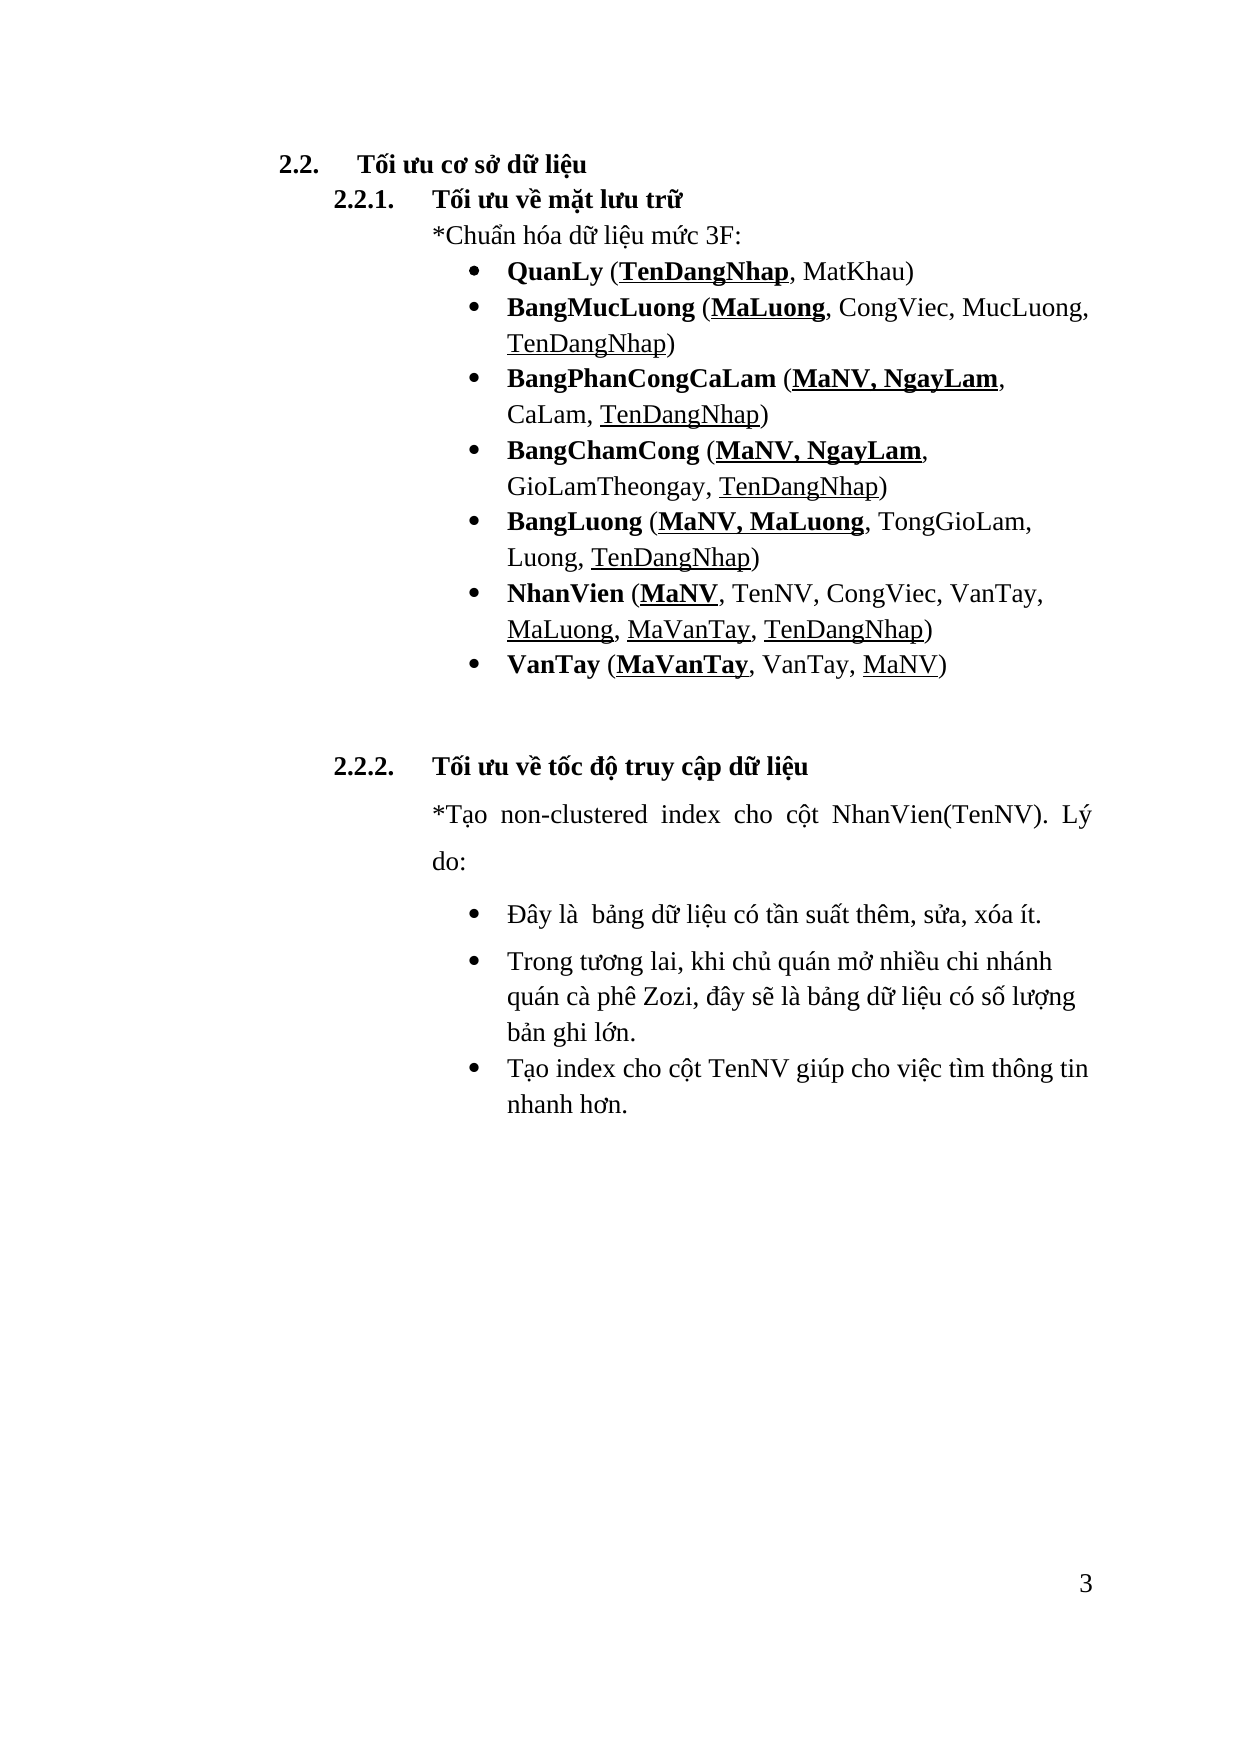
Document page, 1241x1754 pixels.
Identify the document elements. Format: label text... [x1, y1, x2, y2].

list BangChamCong (MaNV, NgayLam, GioLamTheongay, TenDangNhap) [469, 434, 1092, 501]
list Tối ưu về tốc độ truy cập dữ liệu [394, 750, 1092, 781]
list NhanVien (MaNV, TenNV, CongViec, VanTay, MaLuong, MaVanTay, TenDangNhap) [469, 577, 1092, 644]
list Tối ưu về mặt lưu trữ [394, 183, 1092, 214]
list BangPhanCongCaLam (MaNV, NgayLam, CaLam, TenDangNhap) [469, 362, 1092, 429]
list BangLuong (MaNV, MaLuong, TongGioLam, Luong, TenDangNhap) [469, 506, 1092, 572]
list QuanLy (TenDangNhap, MatKhau) [469, 255, 1092, 286]
list Tạo index cho cột TenNV giúp cho việc tìm thông tin nhanh hơn. [469, 1052, 1092, 1119]
text *Tạo non-clustered index cho cột NhanVien(TenNV). Lý do: [432, 798, 1092, 876]
text *Chuẩn hóa dữ liệu mức 3F: [432, 219, 1092, 250]
list VanTay (MaVanTay, VanTay, MaNV) [469, 649, 1092, 680]
list Tối ưu cơ sở dữ liệu [319, 148, 1092, 179]
list Đây là bảng dữ liệu có tần suất thêm, sửa, xóa ít. [469, 898, 1092, 929]
list Trong tương lai, khi chủ quán mở nhiều chi nhánh quán cà phê Zozi, đây sẽ là bảng dữ liệu có số lượng bản ghi lớn. [469, 945, 1092, 1047]
list BangMucLuong (MaLuong, CongViec, MucLuong, TenDangNhap) [469, 291, 1092, 358]
